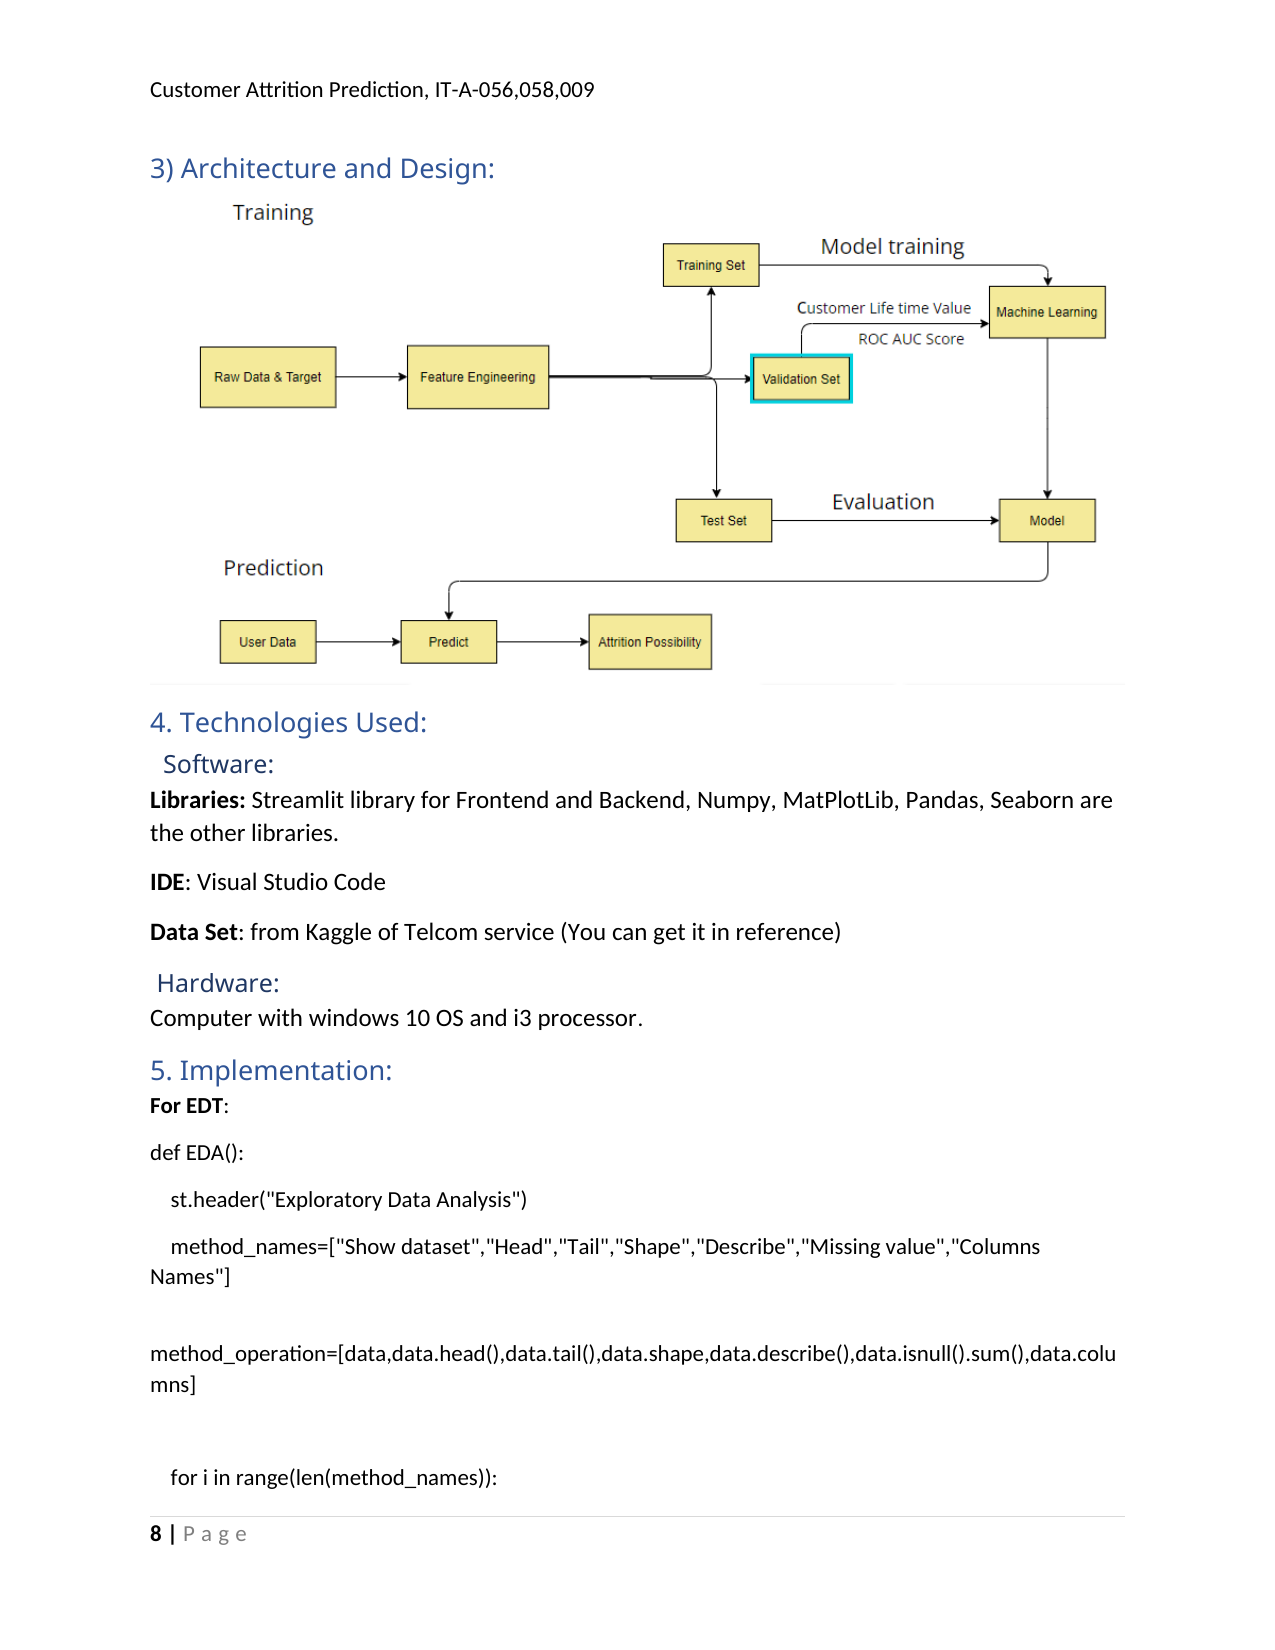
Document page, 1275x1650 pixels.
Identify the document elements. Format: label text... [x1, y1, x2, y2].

subtitle Hardware: [150, 965, 1125, 999]
subtitle 4. Technologies Used: [150, 703, 1125, 740]
text Data Set: from Kaggle of Telcom service (You can get it in reference) [150, 916, 1125, 946]
subtitle Software: [150, 747, 1125, 781]
text Libraries: Streamlit library for Frontend and Backend, Numpy, MatPlotLib, Pandas, Seaborn are the other libraries. [150, 784, 1125, 847]
text def EDA(): [150, 1138, 1125, 1166]
text For EDT: [150, 1092, 1125, 1119]
text method_operation=[data,data.head(),data.tail(),data.shape,data.describe(),data.isnull().sum(),data.columns] [150, 1309, 1125, 1398]
text Computer with windows 10 OS and i3 processor. [150, 1002, 1125, 1033]
subtitle 5. Implementation: [150, 1052, 1125, 1089]
text st.header("Exploratory Data Analysis") [150, 1185, 1125, 1213]
text for i in range(len(method_names)): [150, 1463, 1125, 1491]
text method_names=["Show dataset","Head","Tail","Shape","Describe","Missing value","Columns Names"] [150, 1232, 1125, 1290]
text IDE: Visual Studio Code [150, 866, 1125, 897]
picture [150, 189, 1125, 685]
subtitle 3) Architecture and Design: [150, 150, 1125, 187]
